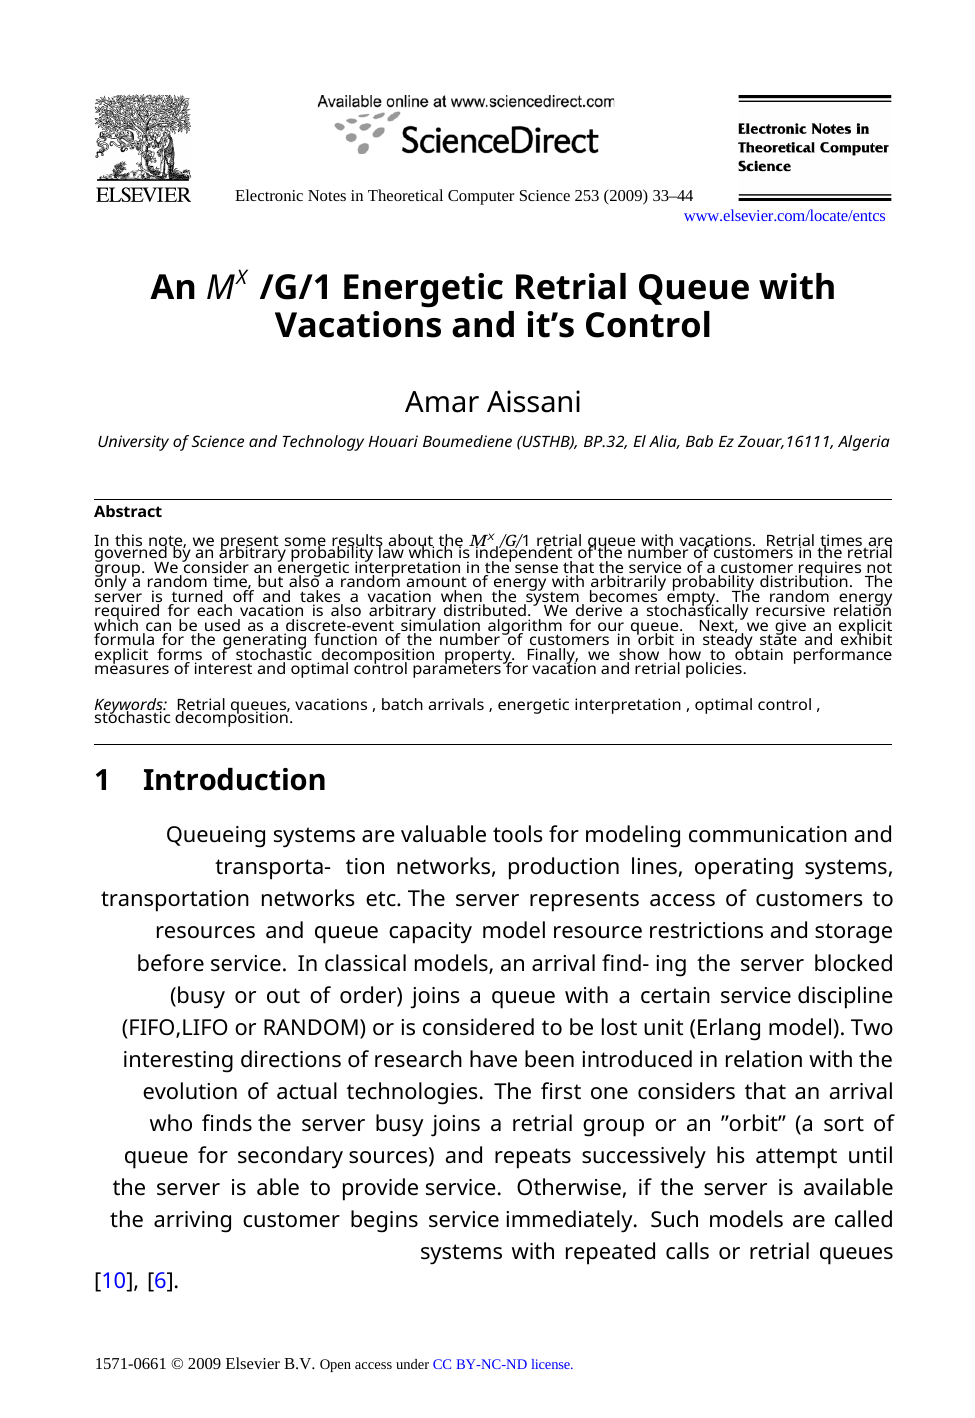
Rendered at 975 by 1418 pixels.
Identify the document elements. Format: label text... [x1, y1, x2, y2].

text [10], [6]. [94, 1268, 914, 1294]
subtitle Introduction [94, 759, 914, 798]
picture [94, 94, 192, 202]
text In this note, we present some results about the MX /G/1 retrial queue with vacations. Retrial times are governed by an arbitrary probability law which is independent of the number of customers in the retrial group. We consider an energetic interpretation in the sense that the service of a customer requires not only a random time, but also a random amount of energy with arbitrarily probability distribution. The server is turned off and takes a vacation when the system becomes empty. The random energy required for each vacation is also arbitrary distributed. We derive a stochastically recursive relation which can be used as a discrete-event simulation algorithm for our queue. Next, we give an explicit formula for the generating function of the number of customers in orbit in steady state and exhibit explicit forms of stochastic decomposition property. Finally, we show how to obtain performance measures of interest and optimal control parameters for vacation and retrial policies. [94, 535, 893, 679]
text www.elsevier.com/locate/entcs [683, 206, 914, 225]
picture [738, 95, 892, 201]
picture [317, 95, 615, 154]
text Amar Aissani [92, 381, 895, 421]
text 1571-0661 © 2009 Elsevier B.V. Open access under CC BY-NC-ND license. [94, 1354, 914, 1373]
text University of Science and Technology Houari Boumediene (USTHB), BP.32, El Alia, Bab Ez Zouar,16111, Algeria [183, 436, 895, 450]
text Abstract [94, 501, 914, 522]
text Queueing systems are valuable tools for modeling communication and transporta- tion networks, production lines, operating systems, transportation networks etc. The server represents access of customers to resources and queue capacity model resource restrictions and storage before service. In classical models, an arrival find- ing the server blocked (busy or out of order) joins a queue with a certain service discipline (FIFO,LIFO or RANDOM) or is considered to be lost unit (Erlang model). Two interesting directions of research have been introduced in relation with the evolution of actual technologies. The first one considers that an arrival who finds the server busy joins a retrial group or an ”orbit” (a sort of queue for secondary sources) and repeats successively his attempt until the server is able to provide service. Otherwise, if the server is available the arriving customer begins service immediately. Such models are called systems with repeated calls or retrial queues [90, 819, 893, 1266]
title An MX /G/1 Energetic Retrial Queue with Vacations and it’s Control [92, 268, 895, 348]
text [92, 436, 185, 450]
text Keywords: Retrial queues, vacations , batch arrivals , energetic interpretation , optimal control , stochastic decomposition. [94, 699, 893, 728]
text Electronic Notes in Theoretical Computer Science 253 (2009) 33–44 [235, 186, 914, 205]
